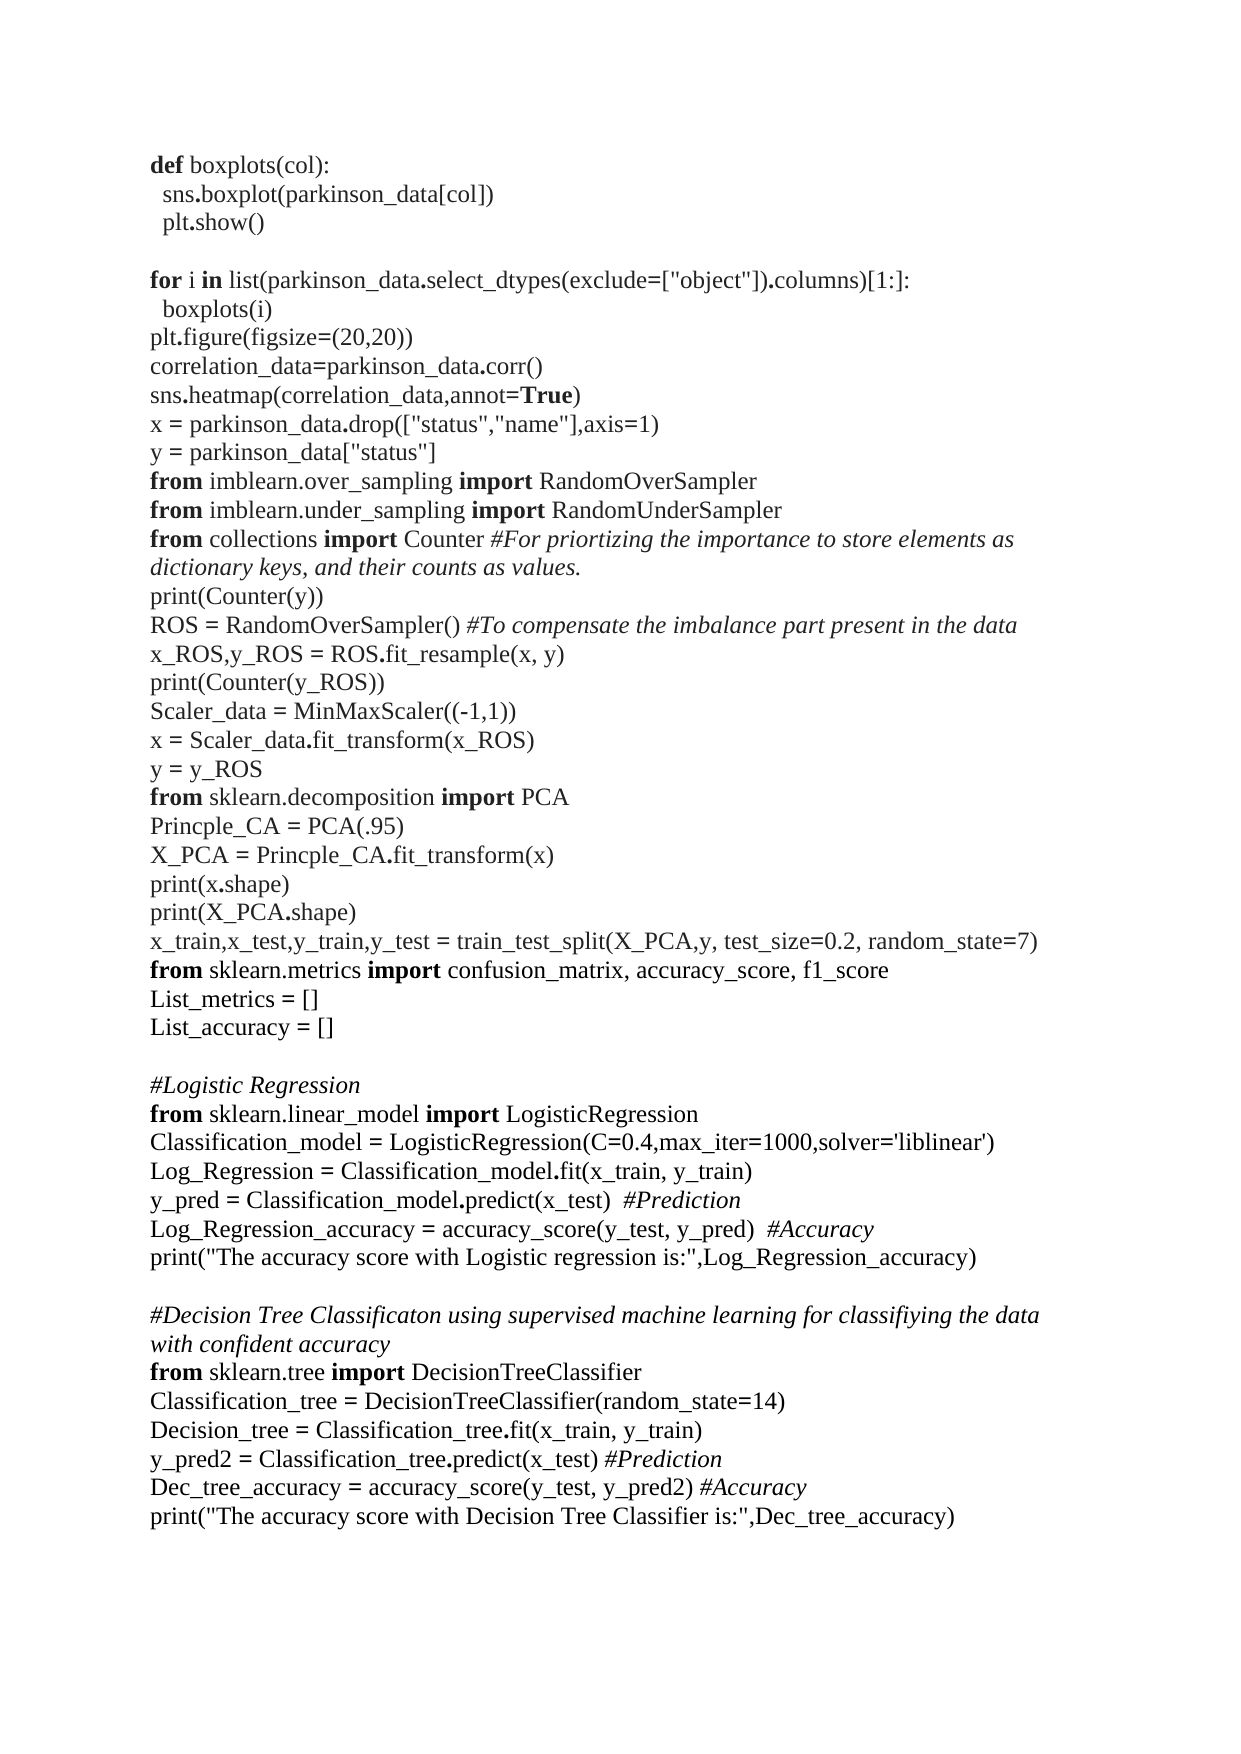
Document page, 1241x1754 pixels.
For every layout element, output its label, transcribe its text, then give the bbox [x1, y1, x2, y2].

text ROS = RandomOverSampler() #To compensate the imbalance part present in the data [150, 610, 1090, 639]
text sns.heatmap(correlation_data,annot=True) [150, 380, 1090, 409]
text boxplots(i) [150, 294, 1090, 322]
text print("The accuracy score with Decision Tree Classifier is:",Dec_tree_accuracy) [150, 1501, 1090, 1530]
text Scaler_data = MinMaxScaler((-1,1)) [150, 696, 1090, 725]
text from imblearn.under_sampling import RandomUnderSampler [150, 495, 1090, 524]
text sns.boxplot(parkinson_data[col]) [150, 179, 1090, 207]
text List_metrics = [] [150, 984, 1090, 1012]
text Classification_model = LogisticRegression(C=0.4,max_iter=1000,solver='liblinear') [150, 1127, 1090, 1156]
text x = parkinson_data.drop(["status","name"],axis=1) [150, 409, 1090, 437]
text from sklearn.metrics import confusion_matrix, accuracy_score, f1_score [150, 955, 1090, 984]
text from sklearn.decomposition import PCA [150, 782, 1090, 811]
text x_train,x_test,y_train,y_test = train_test_split(X_PCA,y, test_size=0.2, random_state=7) [150, 926, 1090, 955]
text #Decision Tree Classificaton using supervised machine learning for classifiying the data with confident accuracy [150, 1300, 1090, 1357]
text Log_Regression = Classification_model.fit(x_train, y_train) [150, 1156, 1090, 1185]
text print(Counter(y_ROS)) [150, 667, 1090, 696]
text Dec_tree_accuracy = accuracy_score(y_test, y_pred2) #Accuracy [150, 1472, 1090, 1501]
text from imblearn.over_sampling import RandomOverSampler [150, 466, 1090, 495]
text y = parkinson_data["status"] [150, 437, 1090, 466]
text correlation_data=parkinson_data.corr() [150, 351, 1090, 380]
text print(X_PCA.shape) [150, 897, 1090, 926]
text y = y_ROS [150, 754, 1090, 782]
text x = Scaler_data.fit_transform(x_ROS) [150, 725, 1090, 754]
text X_PCA = Princple_CA.fit_transform(x) [150, 840, 1090, 869]
text y_pred2 = Classification_tree.predict(x_test) #Prediction [150, 1444, 1090, 1472]
text plt.figure(figsize=(20,20)) [150, 322, 1090, 351]
text from sklearn.tree import DecisionTreeClassifier [150, 1357, 1090, 1386]
text print("The accuracy score with Logistic regression is:",Log_Regression_accuracy) [150, 1242, 1090, 1271]
text Log_Regression_accuracy = accuracy_score(y_test, y_pred) #Accuracy [150, 1214, 1090, 1242]
text from sklearn.linear_model import LogisticRegression [150, 1099, 1090, 1127]
text Princple_CA = PCA(.95) [150, 811, 1090, 840]
text x_ROS,y_ROS = ROS.fit_resample(x, y) [150, 639, 1090, 667]
text Decision_tree = Classification_tree.fit(x_train, y_train) [150, 1415, 1090, 1444]
text #Logistic Regression [150, 1070, 1090, 1099]
text for i in list(parkinson_data.select_dtypes(exclude=["object"]).columns)[1:]: [150, 265, 1090, 294]
text from collections import Counter #For priortizing the importance to store elements as dictionary keys, and their counts as values. [150, 524, 1090, 581]
text print(Counter(y)) [150, 581, 1090, 610]
text def boxplots(col): [150, 150, 1090, 179]
text Classification_tree = DecisionTreeClassifier(random_state=14) [150, 1386, 1090, 1415]
text print(x.shape) [150, 869, 1090, 897]
text plt.show() [150, 207, 1090, 236]
text y_pred = Classification_model.predict(x_test) #Prediction [150, 1185, 1090, 1214]
text List_accuracy = [] [150, 1012, 1090, 1041]
